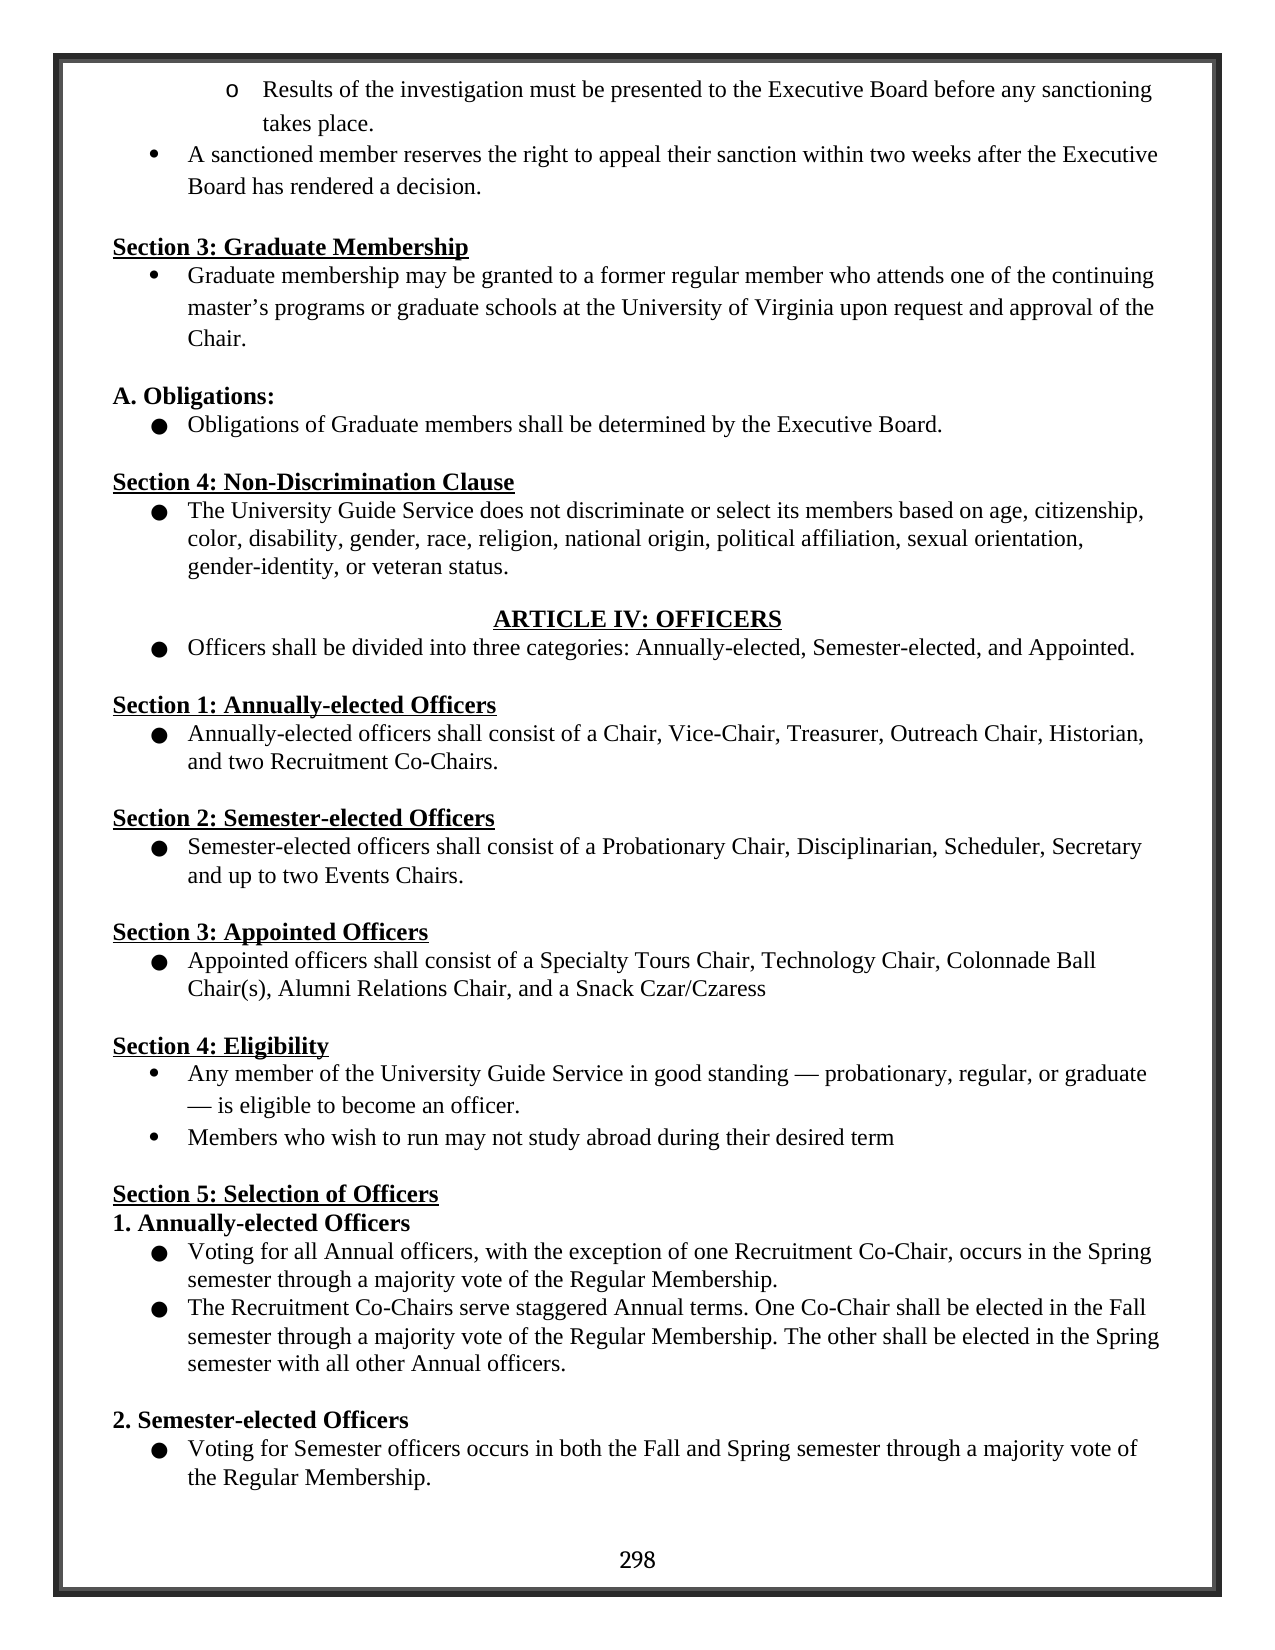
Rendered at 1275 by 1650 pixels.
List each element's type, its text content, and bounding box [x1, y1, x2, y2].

text Section 4: Non-Discrimination Clause [112, 467, 1162, 496]
list The Recruitment Co-Chairs serve staggered Annual terms. One Co-Chair shall be elected in the Fall semester through a majority vote of the Regular Membership. The other shall be elected in the Spring semester with all other Annual officers. [150, 1293, 1162, 1377]
list Voting for all Annual officers, with the exception of one Recruitment Co-Chair, occurs in the Spring semester through a majority vote of the Regular Membership. [150, 1237, 1162, 1293]
text 2. Semester-elected Officers [112, 1406, 1162, 1434]
list Officers shall be divided into three categories: Annually-elected, Semester-elected, and Appointed. [150, 632, 1162, 661]
text Section 2: Semester-elected Officers [112, 803, 1162, 832]
list Any member of the University Guide Service in good standing — probationary, regular, or graduate — is eligible to become an officer. [150, 1059, 1162, 1119]
text A. Obligations: [112, 381, 1162, 410]
list Appointed officers shall consist of a Specialty Tours Chair, Technology Chair, Colonnade Ball Chair(s), Alumni Relations Chair, and a Snack Czar/Czaress [150, 946, 1162, 1002]
list Obligations of Graduate members shall be determined by the Executive Board. [150, 410, 1162, 438]
list Annually-elected officers shall consist of a Chair, Vice-Chair, Treasurer, Outreach Chair, Historian, and two Recruitment Co-Chairs. [150, 718, 1162, 775]
list The University Guide Service does not discriminate or select its members based on age, citizenship, color, disability, gender, race, religion, national origin, political affiliation, sexual orientation, gender-identity, or veteran status. [150, 496, 1162, 580]
text Section 1: Annually-elected Officers [112, 690, 1162, 718]
list Members who wish to run may not study abroad during their desired term [150, 1123, 1162, 1150]
list Results of the investigation must be presented to the Executive Board before any sanctioning takes place. [225, 75, 1162, 136]
list Semester-elected officers shall consist of a Probationary Chair, Disciplinarian, Scheduler, Secretary and up to two Events Chairs. [150, 832, 1162, 888]
list Graduate membership may be granted to a former regular member who attends one of the continuing master’s programs or graduate schools at the University of Virginia upon request and approval of the Chair. [150, 261, 1162, 352]
list A sanctioned member reserves the right to appeal their sanction within two weeks after the Executive Board has rendered a decision. [150, 140, 1162, 199]
text Section 3: Graduate Membership [112, 232, 1162, 261]
text 1. Annually-elected Officers [112, 1208, 1162, 1237]
text Section 5: Selection of Officers [112, 1179, 1162, 1208]
text Section 3: Appointed Officers [112, 917, 1162, 946]
text Section 4: Eligibility [112, 1031, 1162, 1059]
list Voting for Semester officers occurs in both the Fall and Spring semester through a majority vote of the Regular Membership. [150, 1434, 1162, 1491]
text ARTICLE IV: OFFICERS [112, 604, 1162, 632]
